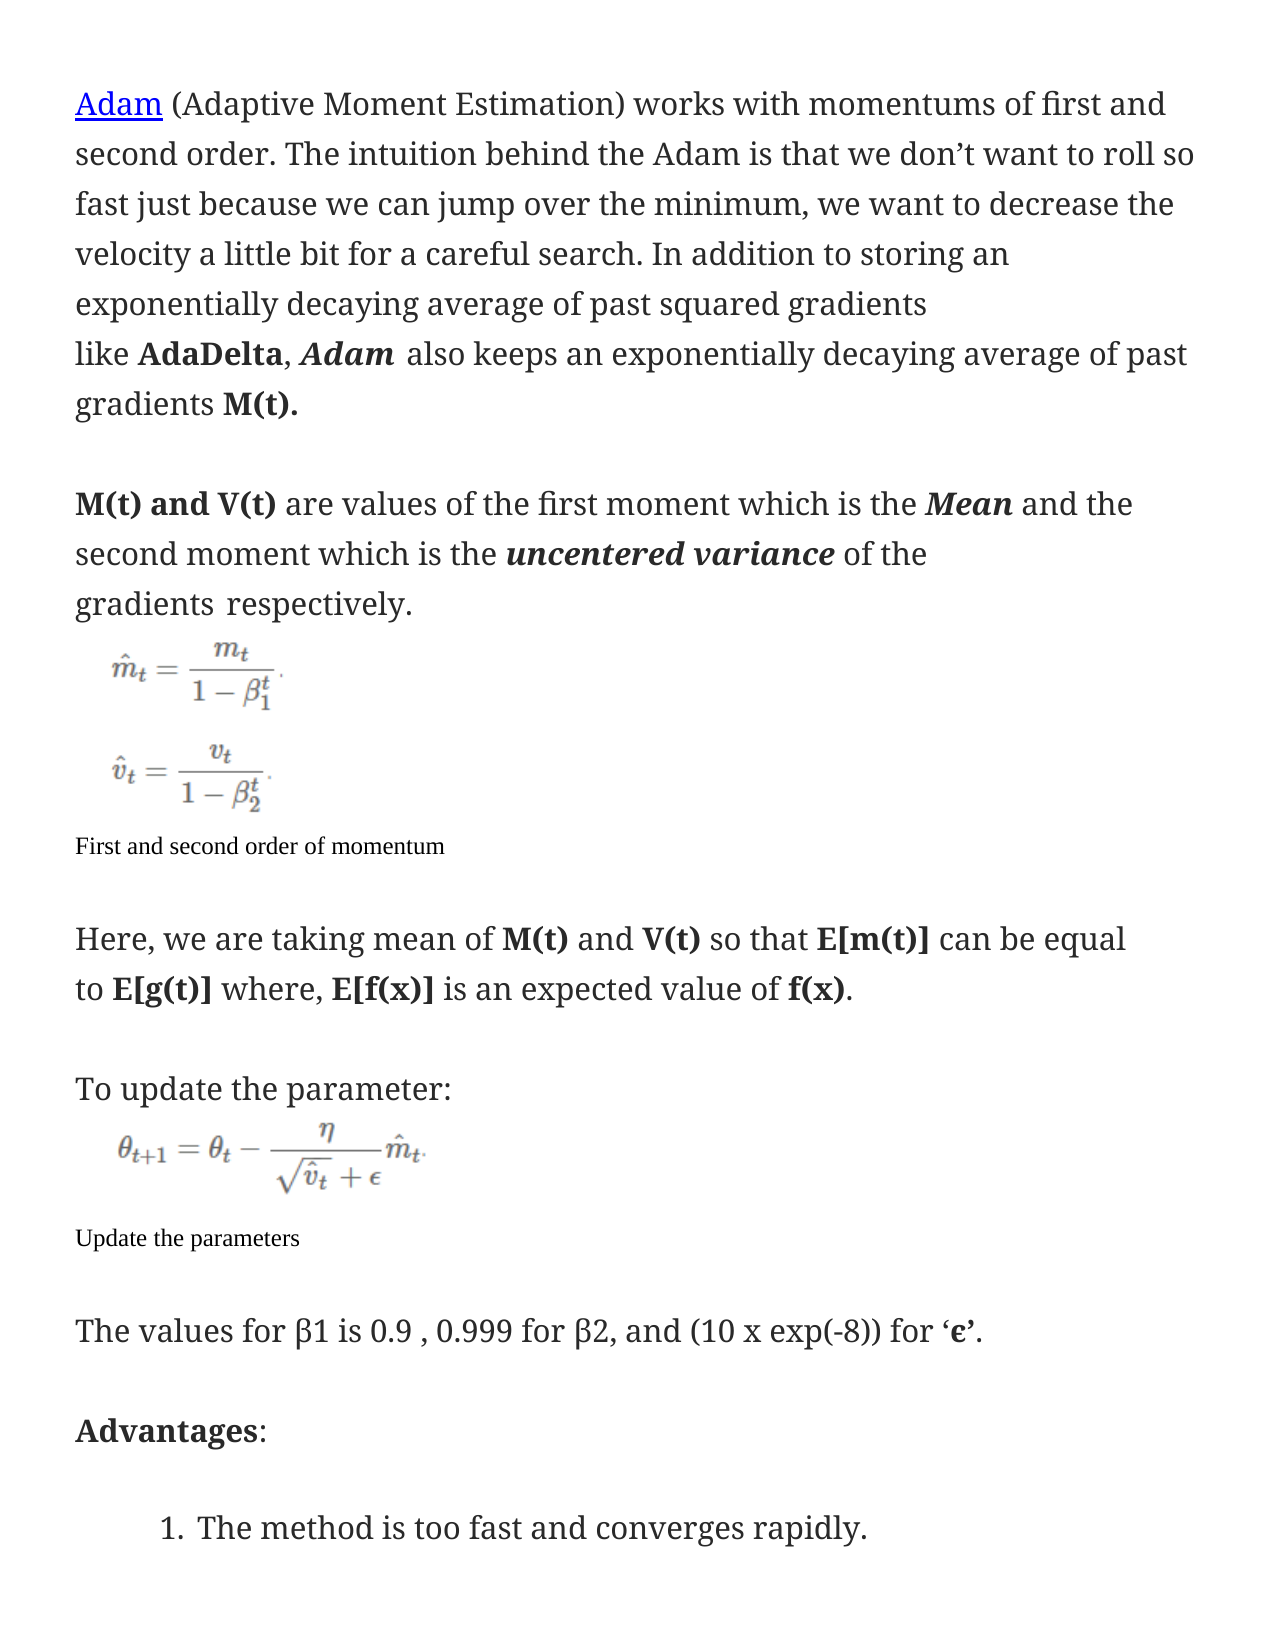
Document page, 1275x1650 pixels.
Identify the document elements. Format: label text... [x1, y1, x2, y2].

text Here, we are taking mean of M(t) and V(t) so that E[m(t)] can be equal to E[g(t)] where, E[f(x)] is an expected value of f(x). [75, 910, 1200, 1010]
text Advantages: [75, 1401, 1200, 1451]
list The method is too fast and converges rapidly. [159, 1505, 1200, 1549]
text M(t) and V(t) are values of the first moment which is the Mean and the second moment which is the uncentered variance of the gradients respectively. [75, 475, 1200, 625]
picture [75, 1109, 482, 1223]
text First and second order of momentum [75, 831, 1200, 860]
text Update the parameters [75, 1223, 1200, 1251]
picture [75, 625, 319, 831]
text Adam (Adaptive Moment Estimation) works with momentums of first and second order. The intuition behind the Adam is that we don’t want to roll so fast just because we can jump over the minimum, we want to decrease the velocity a little bit for a careful search. In addition to storing an exponentially decaying average of past squared gradients like AdaDelta, Adam also keeps an exponentially decaying average of past gradients M(t). [75, 75, 1200, 425]
text The values for β1 is 0.9 , 0.999 for β2, and (10 x exp(-8)) for ‘ϵ’. [75, 1301, 1200, 1351]
text To update the parameter: [75, 1060, 1200, 1110]
